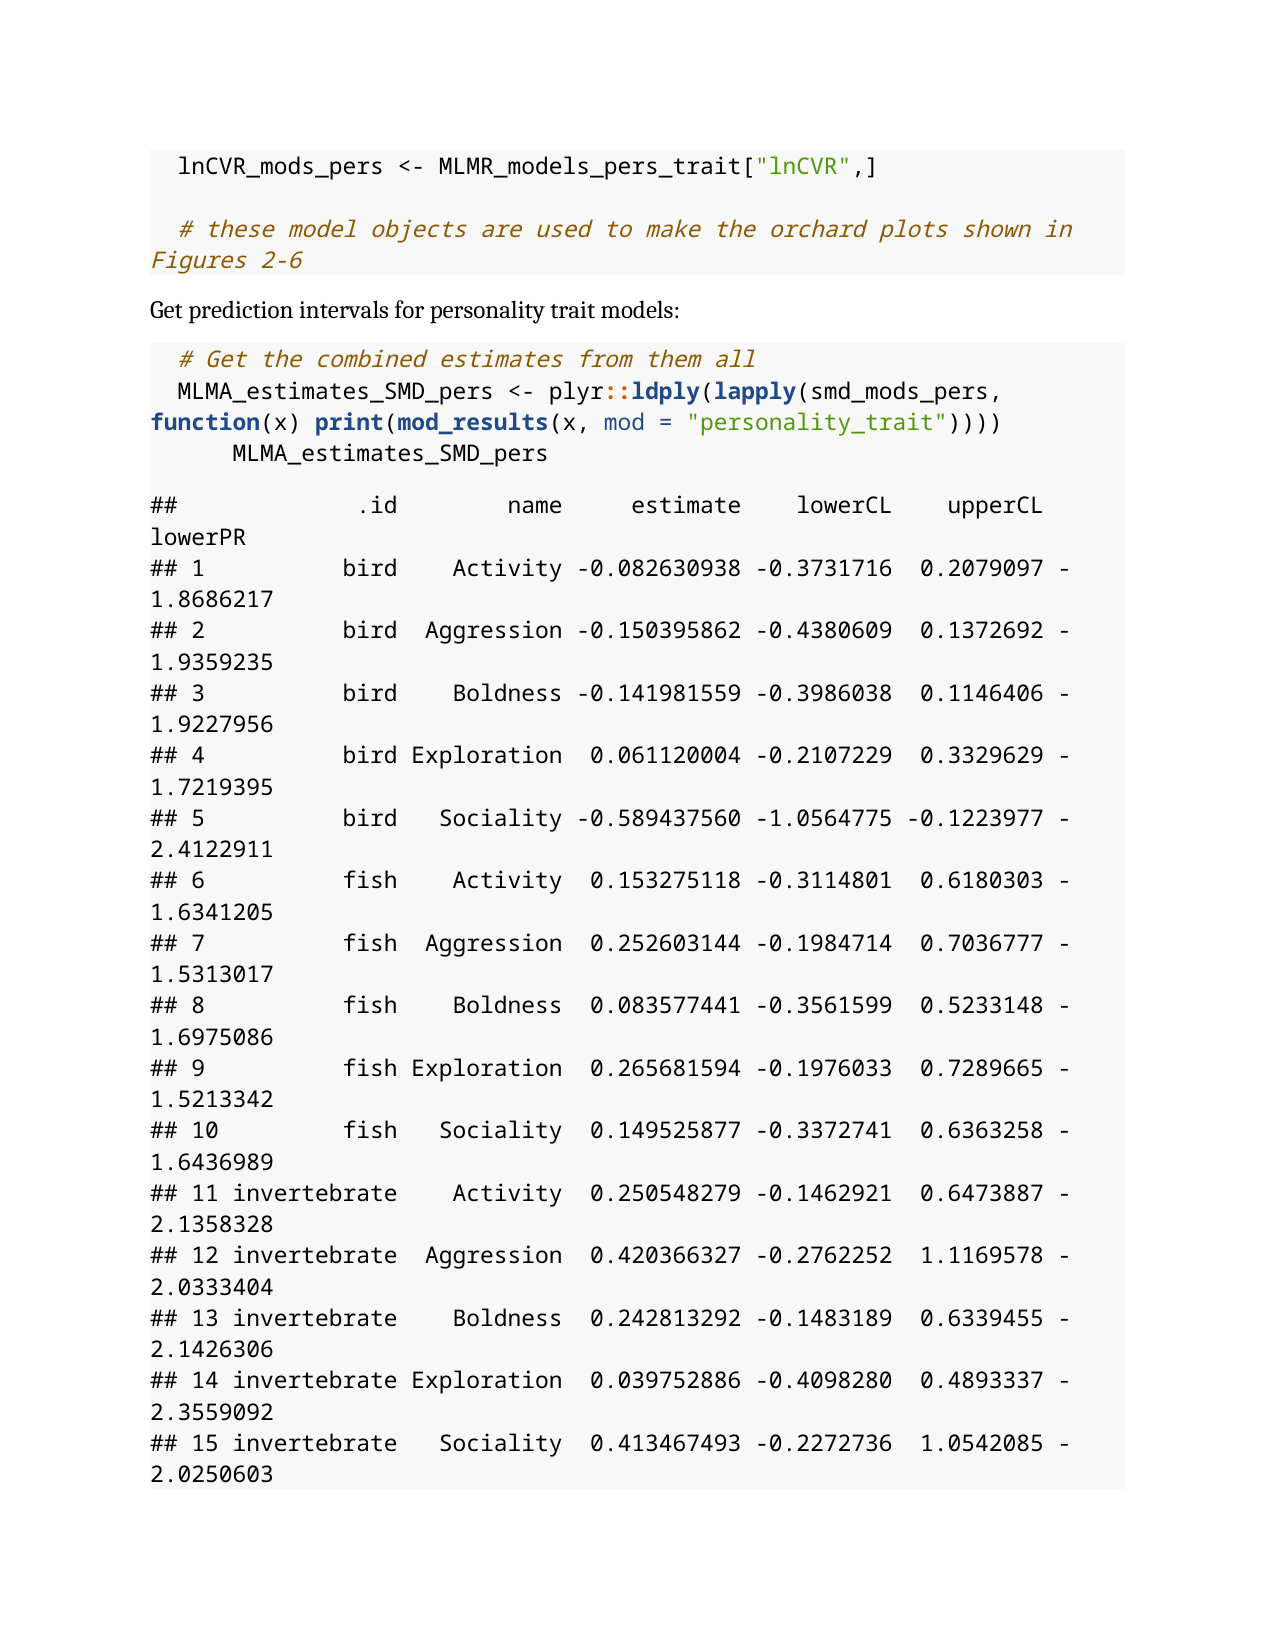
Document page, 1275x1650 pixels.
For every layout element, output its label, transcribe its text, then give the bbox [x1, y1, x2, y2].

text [150, 489, 1125, 1489]
text Get prediction intervals for personality trait models: [150, 296, 1125, 324]
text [150, 150, 1125, 275]
text # Get the combined estimates from them all MLMA_estimates_SMD_pers <- plyr::ldply(lapply(smd_mods_pers, function(x) print(mod_results(x, mod = "personality_trait")))) MLMA_estimates_SMD_pers [150, 343, 1125, 468]
